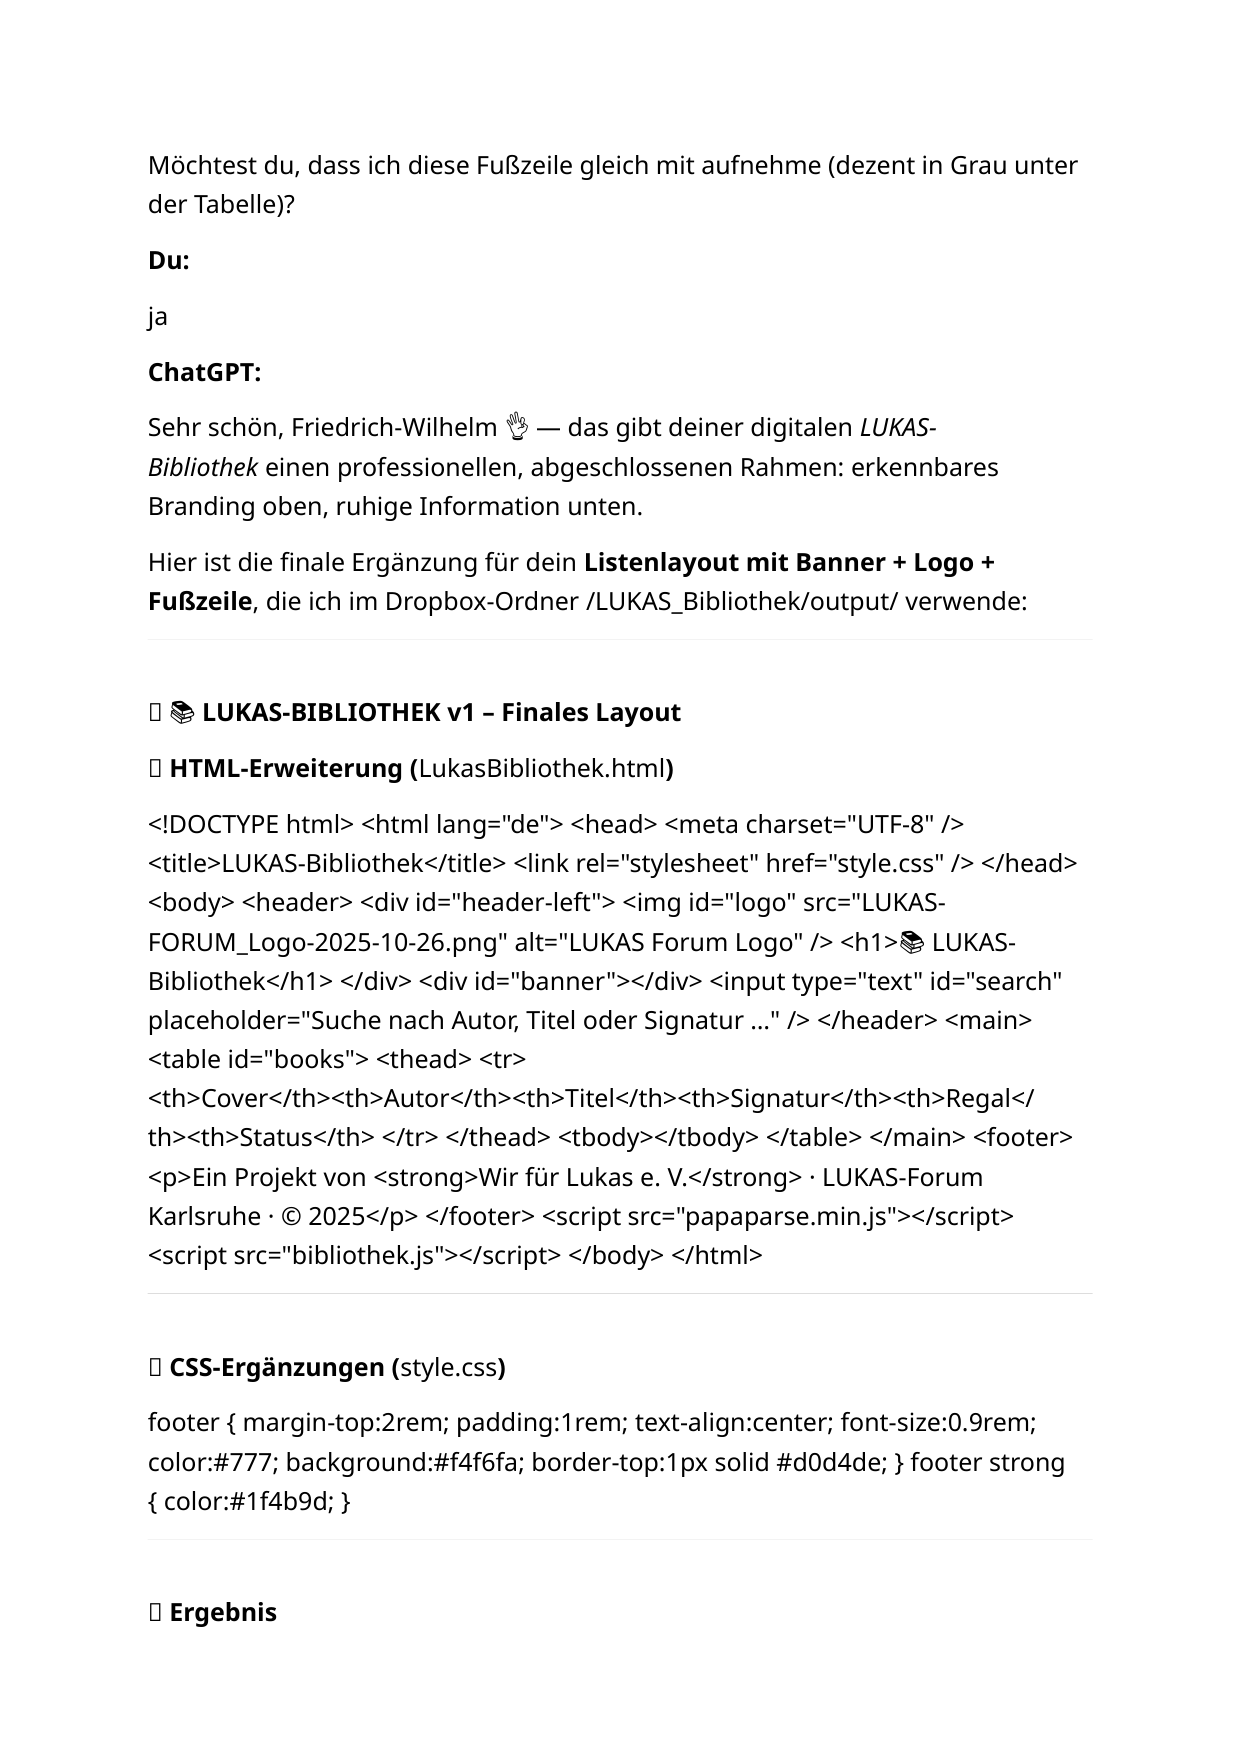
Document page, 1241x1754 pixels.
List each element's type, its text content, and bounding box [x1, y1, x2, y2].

text <!DOCTYPE html> <html lang="de"> <head> <meta charset="UTF-8" /> <title>LUKAS-Bibliothek</title> <link rel="stylesheet" href="style.css" /> </head> <body> <header> <div id="header-left"> <img id="logo" src="LUKAS-FORUM_Logo-2025-10-26.png" alt="LUKAS Forum Logo" /> <h1>📚 LUKAS-Bibliothek</h1> </div> <div id="banner"></div> <input type="text" id="search" placeholder="Suche nach Autor, Titel oder Signatur …" /> </header> <main> <table id="books"> <thead> <tr> <th>Cover</th><th>Autor</th><th>Titel</th><th>Signatur</th><th>Regal</th><th>Status</th> </tr> </thead> <tbody></tbody> </table> </main> <footer> <p>Ein Projekt von <strong>Wir für Lukas e. V.</strong> · LUKAS-Forum Karlsruhe · © 2025</p> </footer> <script src="papaparse.min.js"></script> <script src="bibliothek.js"></script> </body> </html> [148, 807, 1093, 1272]
text footer { margin-top:2rem; padding:1rem; text-align:center; font-size:0.9rem; color:#777; background:#f4f6fa; border-top:1px solid #d0d4de; } footer strong { color:#1f4b9d; } [148, 1405, 1093, 1517]
text Hier ist die finale Ergänzung für dein Listenlayout mit Banner + Logo + Fußzeile, die ich im Dropbox-Ordner /LUKAS_Bibliothek/output/ verwende: [148, 544, 1093, 617]
text 🔹 CSS-Ergänzungen (style.css) [148, 1349, 1093, 1383]
text ja [148, 298, 1093, 332]
text ChatGPT: [148, 354, 1093, 388]
text 🧾 📚 LUKAS-BIBLIOTHEK v1 – Finales Layout [148, 695, 1093, 729]
text Möchtest du, dass ich diese Fußzeile gleich mit aufnehme (dezent in Grau unter der Tabelle)? [148, 148, 1093, 221]
text 🔹 HTML-Erweiterung (LukasBibliothek.html) [148, 751, 1093, 785]
text Du: [148, 243, 1093, 277]
text 🔹 Ergebnis [148, 1595, 1093, 1629]
text Sehr schön, Friedrich-Wilhelm 👌 — das gibt deiner digitalen LUKAS-Bibliothek einen professionellen, abgeschlossenen Rahmen: erkennbares Branding oben, ruhige Information unten. [148, 410, 1093, 522]
